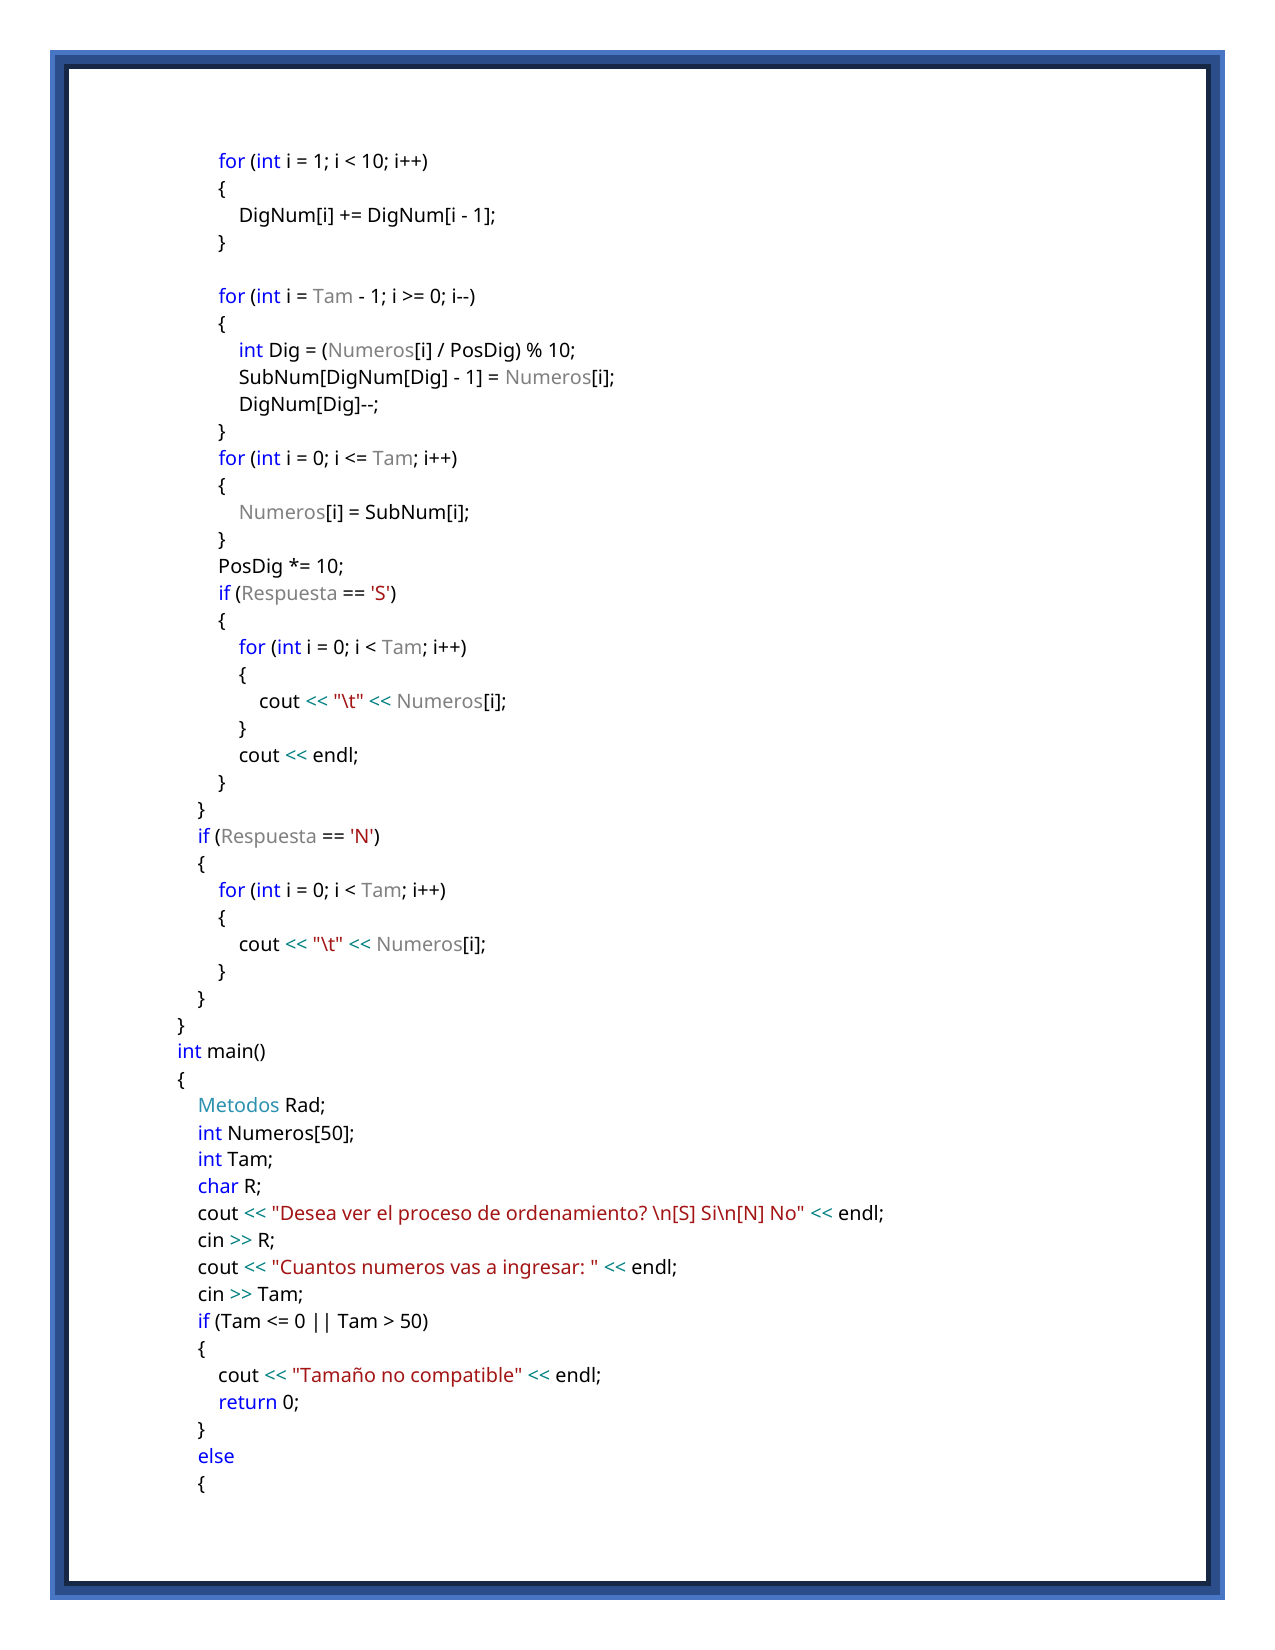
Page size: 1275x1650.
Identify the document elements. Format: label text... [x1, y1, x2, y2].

text DigNum[i] += DigNum[i - 1]; [177, 201, 1098, 228]
text { [177, 471, 1098, 498]
text { [177, 849, 1098, 876]
text } [177, 768, 1098, 795]
text for (int i = 0; i <= Tam; i++) [177, 444, 1098, 471]
text for (int i = 1; i < 10; i++) [177, 147, 1098, 174]
text } [177, 1416, 1098, 1442]
text Numeros[i] = SubNum[i]; [177, 498, 1098, 525]
text else [177, 1442, 1098, 1469]
text { [177, 606, 1098, 633]
text int Numeros[50]; [177, 1119, 1098, 1146]
text int Tam; [177, 1146, 1098, 1173]
text for (int i = 0; i < Tam; i++) [177, 633, 1098, 660]
text { [177, 660, 1098, 687]
text { [177, 903, 1098, 930]
text int Dig = (Numeros[i] / PosDig) % 10; [177, 336, 1098, 363]
text for (int i = Tam - 1; i >= 0; i--) [177, 282, 1098, 309]
text cout << "Tamaño no compatible" << endl; [177, 1362, 1098, 1388]
text } [177, 957, 1098, 984]
text { [177, 1334, 1098, 1362]
text if (Respuesta == 'N') [177, 822, 1098, 849]
text } [177, 795, 1098, 822]
text cout << "\t" << Numeros[i]; [177, 687, 1098, 714]
text PosDig *= 10; [177, 552, 1098, 579]
text cout << "Desea ver el proceso de ordenamiento? \n[S] Si\n[N] No" << endl; [177, 1200, 1098, 1227]
text if (Respuesta == 'S') [177, 579, 1098, 606]
text return 0; [177, 1388, 1098, 1416]
text if (Tam <= 0 || Tam > 50) [177, 1308, 1098, 1334]
text cout << "\t" << Numeros[i]; [177, 930, 1098, 957]
text { [177, 309, 1098, 336]
text SubNum[DigNum[Dig] - 1] = Numeros[i]; [177, 363, 1098, 390]
text { [177, 174, 1098, 201]
text int main() [177, 1038, 1098, 1065]
text } [177, 228, 1098, 255]
text } [177, 1011, 1098, 1038]
text DigNum[Dig]--; [177, 390, 1098, 417]
text cin >> Tam; [177, 1281, 1098, 1308]
text cin >> R; [177, 1227, 1098, 1254]
text for (int i = 0; i < Tam; i++) [177, 876, 1098, 903]
text } [177, 525, 1098, 552]
text char R; [177, 1173, 1098, 1200]
text } [177, 714, 1098, 741]
text { [177, 1469, 1098, 1496]
text cout << endl; [177, 741, 1098, 768]
text cout << "Cuantos numeros vas a ingresar: " << endl; [177, 1254, 1098, 1281]
text Metodos Rad; [177, 1092, 1098, 1119]
text } [177, 417, 1098, 444]
text } [177, 984, 1098, 1011]
text { [177, 1065, 1098, 1092]
